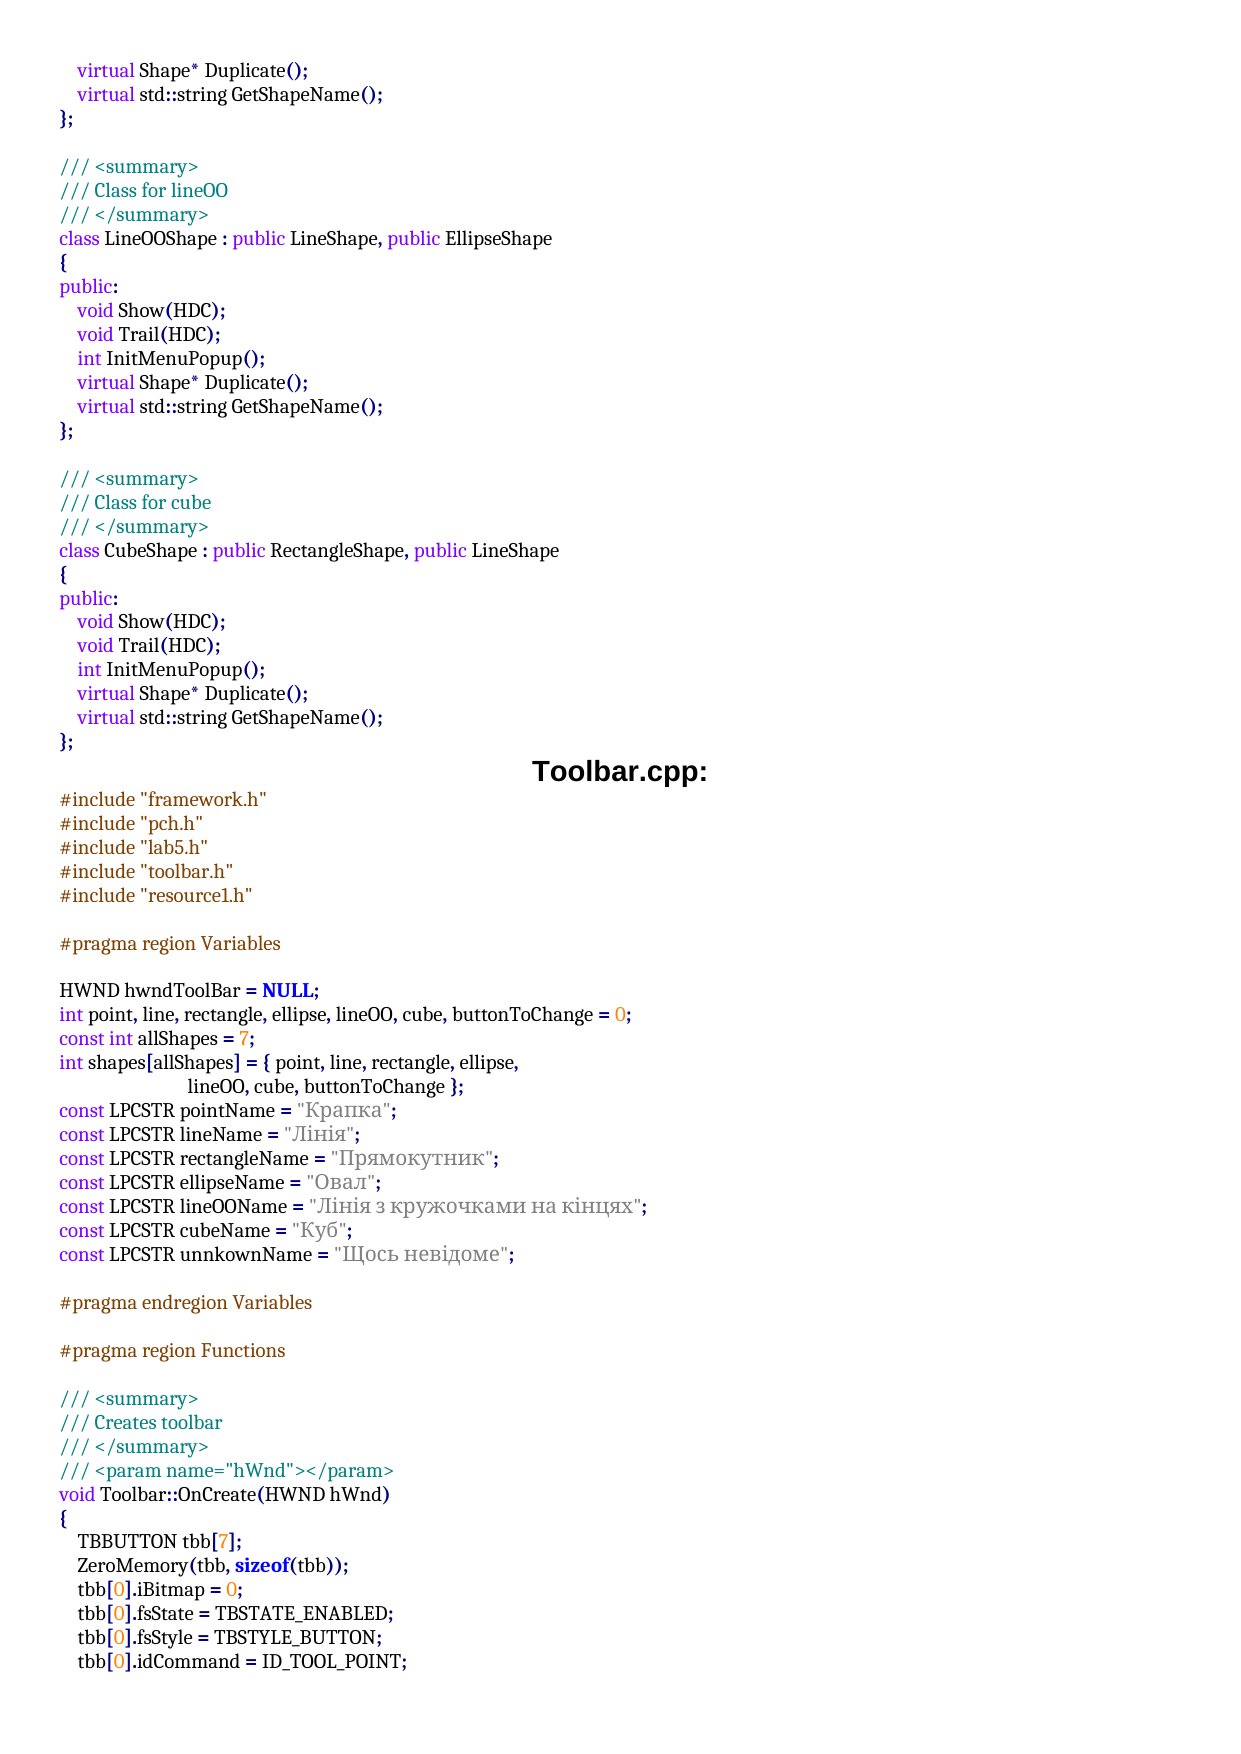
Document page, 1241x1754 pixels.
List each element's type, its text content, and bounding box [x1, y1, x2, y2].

text /// <summary> [59, 1386, 1181, 1410]
text /// <summary> [59, 155, 1181, 179]
text TBBUTTON tbb[7]; [59, 1530, 1181, 1554]
text virtual Shape* Duplicate(); [59, 371, 1181, 394]
text #include "resource1.h" [59, 883, 1181, 907]
text void Trail(HDC); [59, 323, 1181, 347]
text { [59, 562, 1181, 586]
text virtual std::string GetShapeName(); [59, 706, 1181, 730]
text void Show(HDC); [59, 610, 1181, 634]
text Toolbar.cpp: [59, 754, 1181, 787]
text /// Class for cube [59, 490, 1181, 514]
text ZeroMemory(tbb, sizeof(tbb)); [59, 1554, 1181, 1578]
text #include "pch.h" [59, 811, 1181, 835]
text void Trail(HDC); [59, 634, 1181, 658]
text virtual std::string GetShapeName(); [59, 394, 1181, 418]
text tbb[0].iBitmap = 0; [59, 1578, 1181, 1602]
text }; [59, 418, 1181, 442]
text const LPCSTR ellipseName = "Овал"; [59, 1171, 1181, 1195]
text const LPCSTR pointName = "Крапка"; [59, 1099, 1181, 1123]
text /// Class for lineOO [59, 179, 1181, 203]
text public: [59, 586, 1181, 610]
text int InitMenuPopup(); [59, 658, 1181, 682]
text public: [59, 275, 1181, 299]
text class CubeShape : public RectangleShape, public LineShape [59, 538, 1181, 562]
text const LPCSTR cubeName = "Куб"; [59, 1219, 1181, 1243]
text virtual Shape* Duplicate(); [59, 59, 1181, 83]
text /// </summary> [59, 1434, 1181, 1458]
text lineOO, cube, buttonToChange }; [59, 1075, 1181, 1099]
text tbb[0].fsState = TBSTATE_ENABLED; [59, 1602, 1181, 1626]
text const LPCSTR lineOOName = "Лінія з кружочками на кінцях"; [59, 1195, 1181, 1219]
text void Show(HDC); [59, 299, 1181, 323]
text }; [59, 107, 1181, 131]
text tbb[0].idCommand = ID_TOOL_POINT; [59, 1650, 1181, 1674]
text const int allShapes = 7; [59, 1027, 1181, 1051]
text void Toolbar::OnCreate(HWND hWnd) [59, 1482, 1181, 1506]
text { [59, 1506, 1181, 1530]
text const LPCSTR rectangleName = "Прямокутник"; [59, 1147, 1181, 1171]
text HWND hwndToolBar = NULL; [59, 979, 1181, 1003]
text /// <param name="hWnd"></param> [59, 1458, 1181, 1482]
text int point, line, rectangle, ellipse, lineOO, cube, buttonToChange = 0; [59, 1003, 1181, 1027]
text virtual Shape* Duplicate(); [59, 682, 1181, 706]
text #pragma endregion Variables [59, 1291, 1181, 1314]
text tbb[0].fsStyle = TBSTYLE_BUTTON; [59, 1626, 1181, 1650]
text { [59, 251, 1181, 275]
text const LPCSTR unnkownName = "Щось невідоме"; [59, 1243, 1181, 1267]
text /// Creates toolbar [59, 1410, 1181, 1434]
text int InitMenuPopup(); [59, 347, 1181, 371]
text const LPCSTR lineName = "Лінія"; [59, 1123, 1181, 1147]
text int shapes[allShapes] = { point, line, rectangle, ellipse, [59, 1051, 1181, 1075]
text #include "lab5.h" [59, 835, 1181, 859]
text virtual std::string GetShapeName(); [59, 83, 1181, 107]
text #include "framework.h" [59, 787, 1181, 811]
text /// <summary> [59, 466, 1181, 490]
text #pragma region Variables [59, 931, 1181, 955]
text }; [59, 730, 1181, 754]
text #pragma region Functions [59, 1338, 1181, 1362]
text /// </summary> [59, 514, 1181, 538]
text /// </summary> [59, 203, 1181, 227]
text #include "toolbar.h" [59, 859, 1181, 883]
text class LineOOShape : public LineShape, public EllipseShape [59, 227, 1181, 251]
